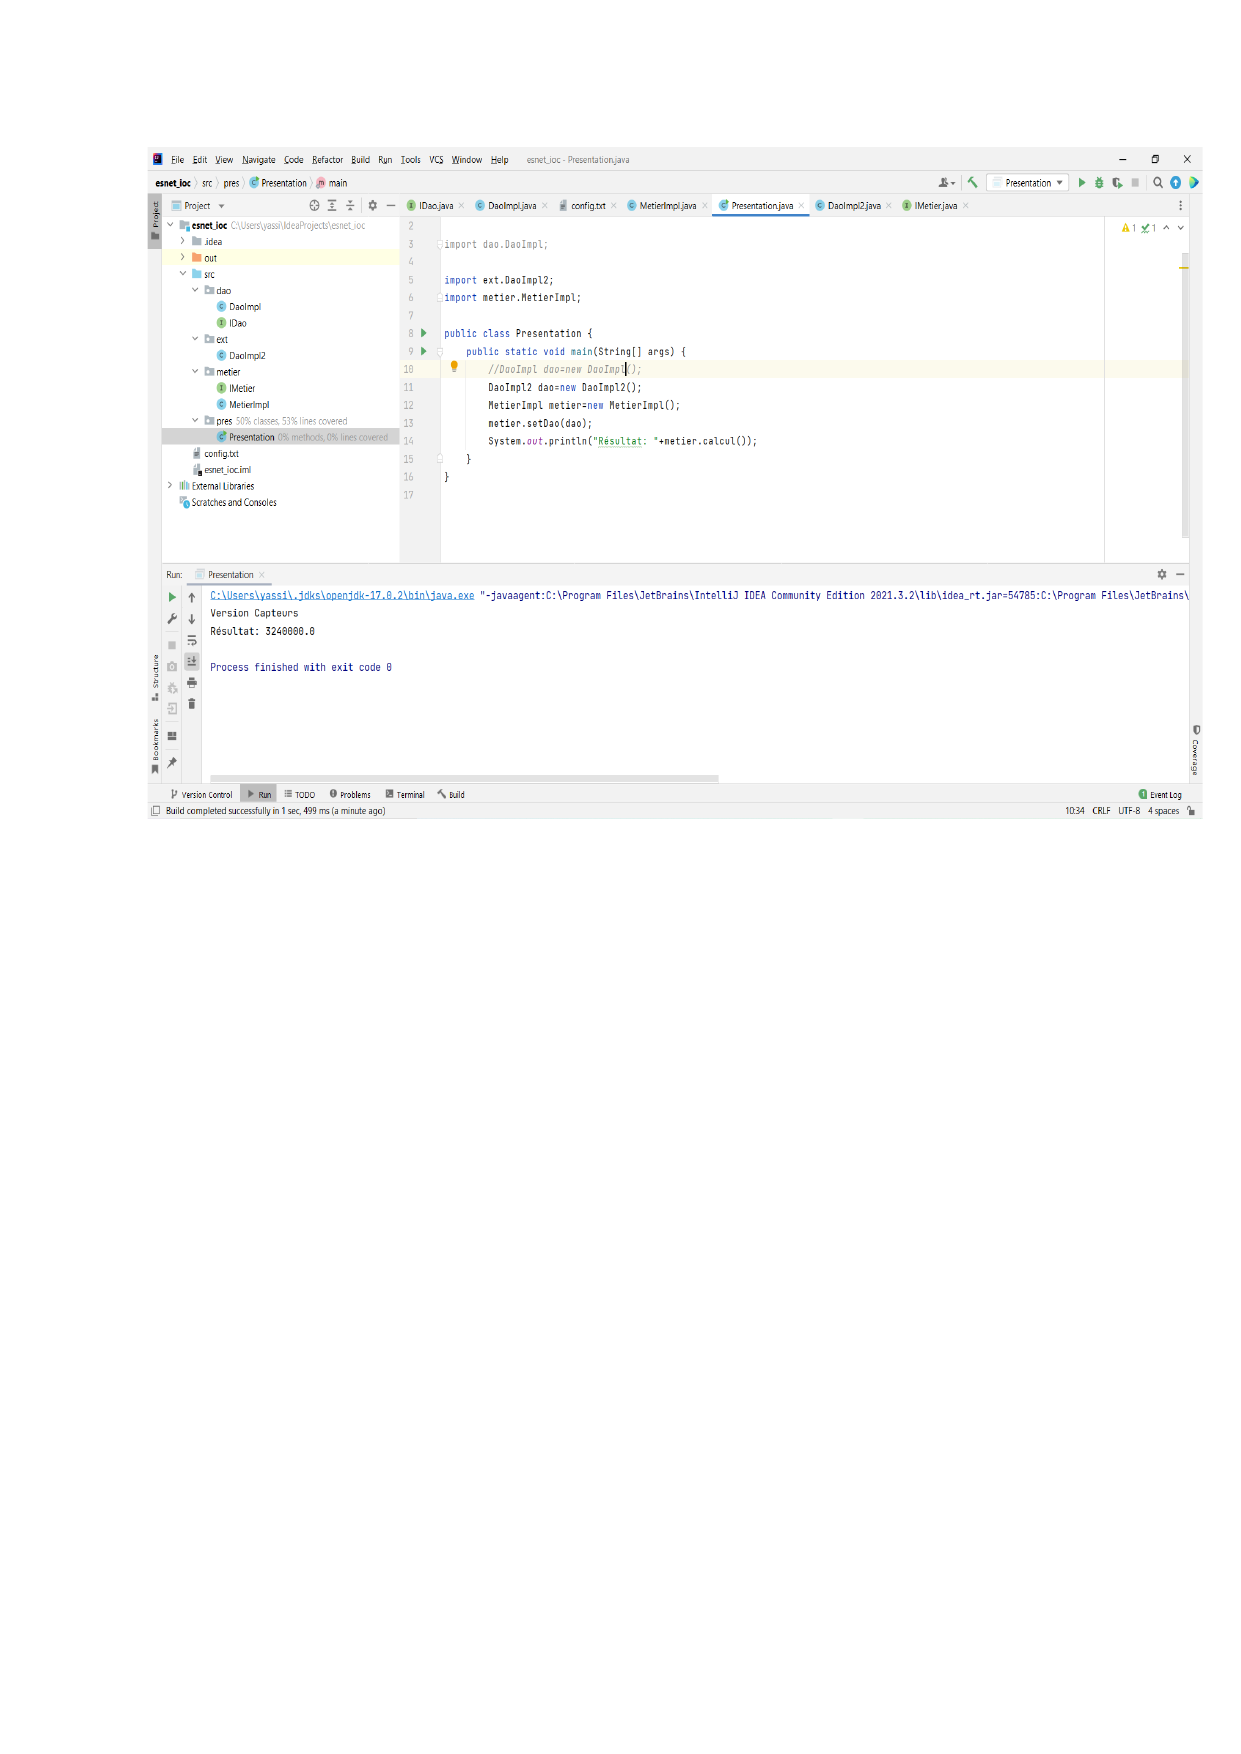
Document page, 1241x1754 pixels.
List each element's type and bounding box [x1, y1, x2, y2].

picture [147, 147, 1203, 819]
